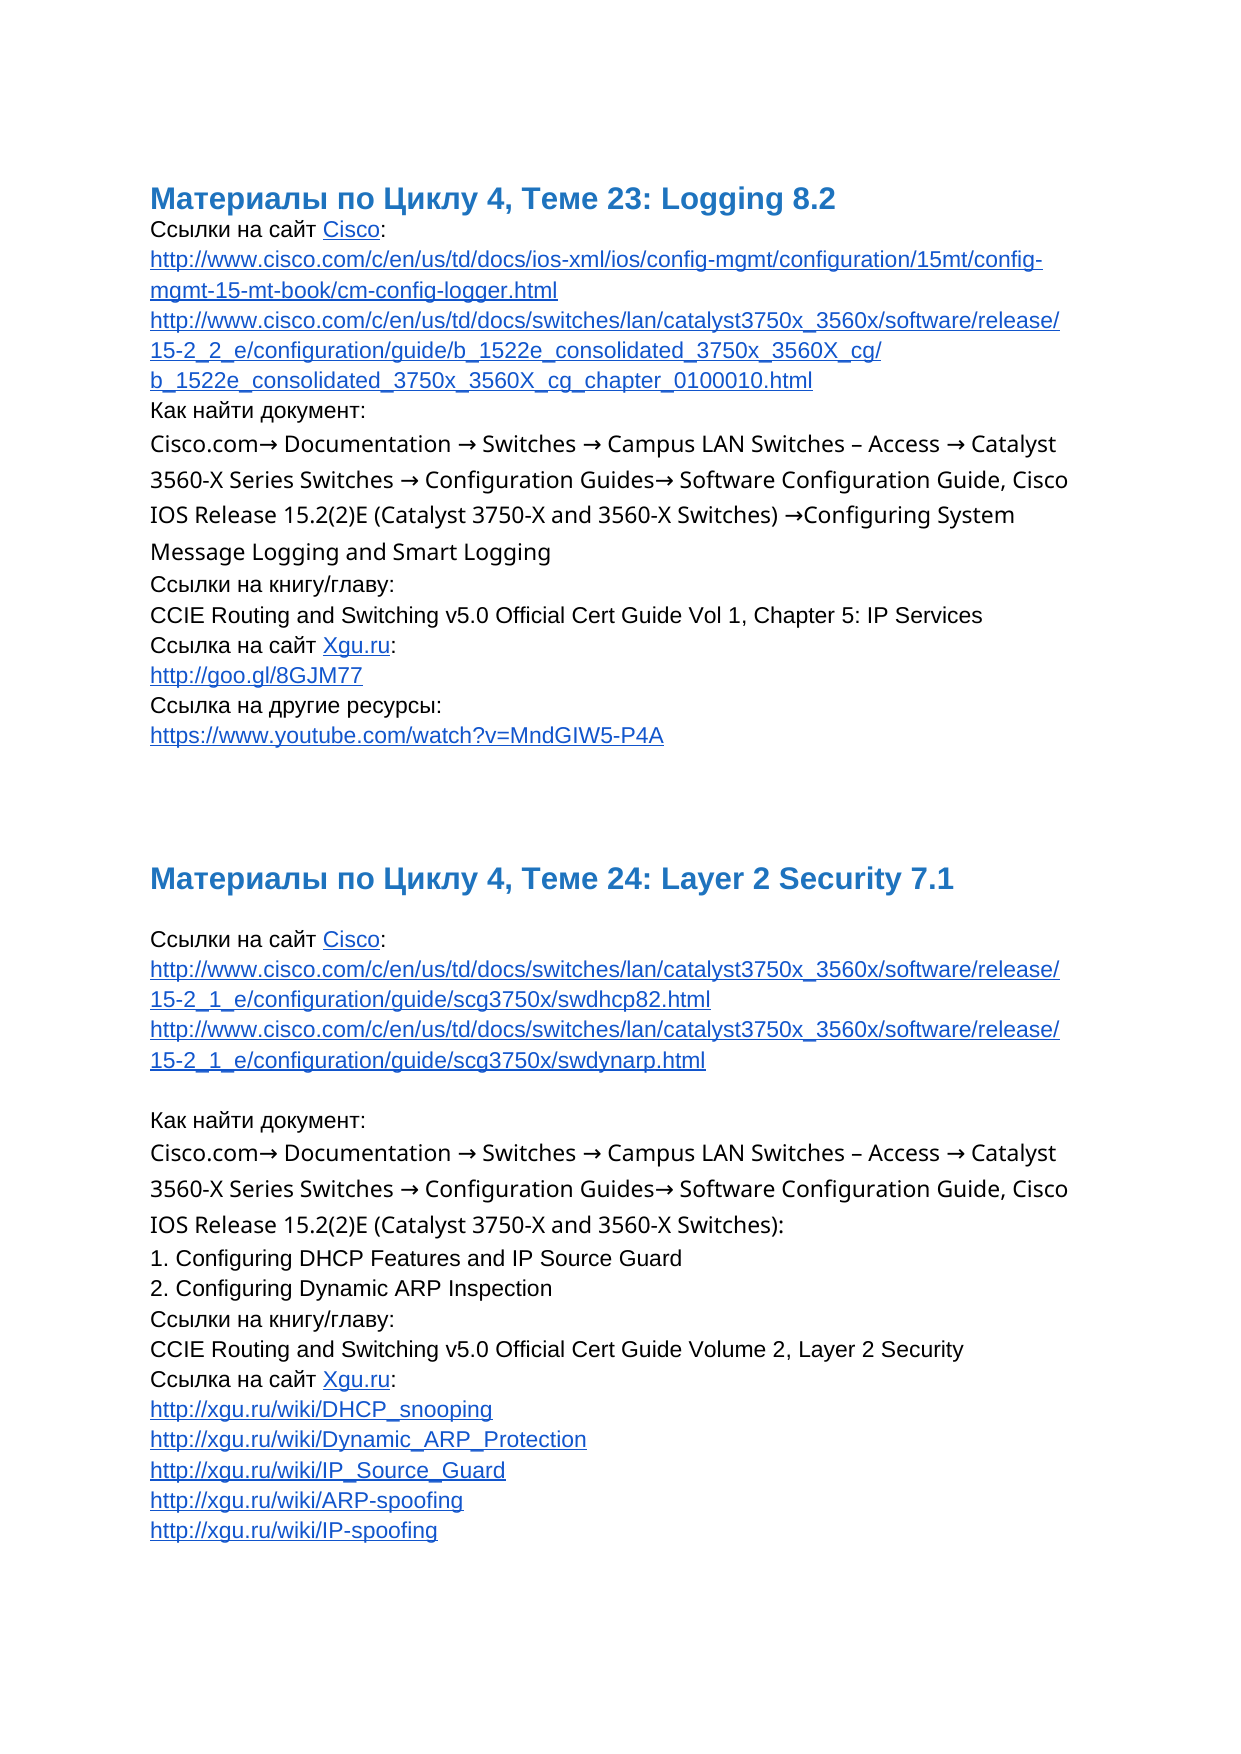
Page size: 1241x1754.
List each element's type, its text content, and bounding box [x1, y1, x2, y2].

text Ссылка на сайт Xgu.ru: [150, 632, 1090, 658]
subtitle Материалы по Циклу 4, Теме 24: Layer 2 Security 7.1 [150, 860, 1090, 896]
text http://www.cisco.com/c/en/us/td/docs/switches/lan/catalyst3750x_3560x/software/release/15-2_1_e/configuration/guide/scg3750x/swdhcp82.html [150, 956, 1090, 1013]
text http://xgu.ru/wiki/IP-spoofing [150, 1517, 1090, 1543]
subtitle Материалы по Циклу 4, Теме 23: Logging 8.2 [150, 180, 1090, 216]
text Ссылки на сайт Cisco: [150, 216, 1090, 242]
text Как найти документ: [150, 397, 1090, 424]
text http://www.cisco.com/c/en/us/td/docs/ios-xml/ios/config-mgmt/configuration/15mt/config-mgmt-15-mt-book/cm-config-logger.html [150, 246, 1090, 303]
text http://goo.gl/8GJM77 [150, 662, 1090, 688]
text Cisco.com→ Documentation → Switches → Campus LAN Switches – Access → Catalyst 3560-X Series Switches → Configuration Guides→ Software Configuration Guide, Cisco IOS Release 15.2(2)E (Catalyst 3750-X and 3560-X Switches) →Configuring System Message Logging and Smart Logging [150, 428, 1090, 567]
text Ссылка на сайт Xgu.ru: [150, 1366, 1090, 1392]
text http://www.cisco.com/c/en/us/td/docs/switches/lan/catalyst3750x_3560x/software/release/15-2_1_e/configuration/guide/scg3750x/swdynarp.html [150, 1016, 1090, 1073]
text http://www.cisco.com/c/en/us/td/docs/switches/lan/catalyst3750x_3560x/software/release/15-2_2_e/configuration/guide/b_1522e_consolidated_3750x_3560X_cg/b_1522e_consolidated_3750x_3560X_cg_chapter_0100010.html [150, 307, 1090, 393]
text 1. Configuring DHCP Features and IP Source Guard [150, 1245, 1090, 1271]
text Ссылки на книгу/главу: [150, 571, 1090, 598]
text http://xgu.ru/wiki/IP_Source_Guard [150, 1457, 1090, 1483]
text http://xgu.ru/wiki/ARP-spoofing [150, 1487, 1090, 1513]
text 2. Configuring Dynamic ARP Inspection [150, 1275, 1090, 1302]
text https://www.youtube.com/watch?v=MndGIW5-P4A [150, 722, 1090, 749]
text Cisco.com→ Documentation → Switches → Campus LAN Switches – Access → Catalyst 3560-X Series Switches → Configuration Guides→ Software Configuration Guide, Cisco IOS Release 15.2(2)E (Catalyst 3750-X and 3560-X Switches): [150, 1137, 1090, 1240]
text Ссылки на книгу/главу: [150, 1306, 1090, 1332]
text Как найти документ: [150, 1107, 1090, 1133]
text http://xgu.ru/wiki/Dynamic_ARP_Protection [150, 1426, 1090, 1453]
text CCIE Routing and Switching v5.0 Official Cert Guide Vol 1, Chapter 5: IP Services [150, 602, 1090, 628]
text CCIE Routing and Switching v5.0 Official Cert Guide Volume 2, Layer 2 Security [150, 1336, 1090, 1362]
text http://xgu.ru/wiki/DHCP_snooping [150, 1396, 1090, 1422]
text Ссылка на другие ресурсы: [150, 692, 1090, 718]
text Ссылки на сайт Cisco: [150, 926, 1090, 952]
